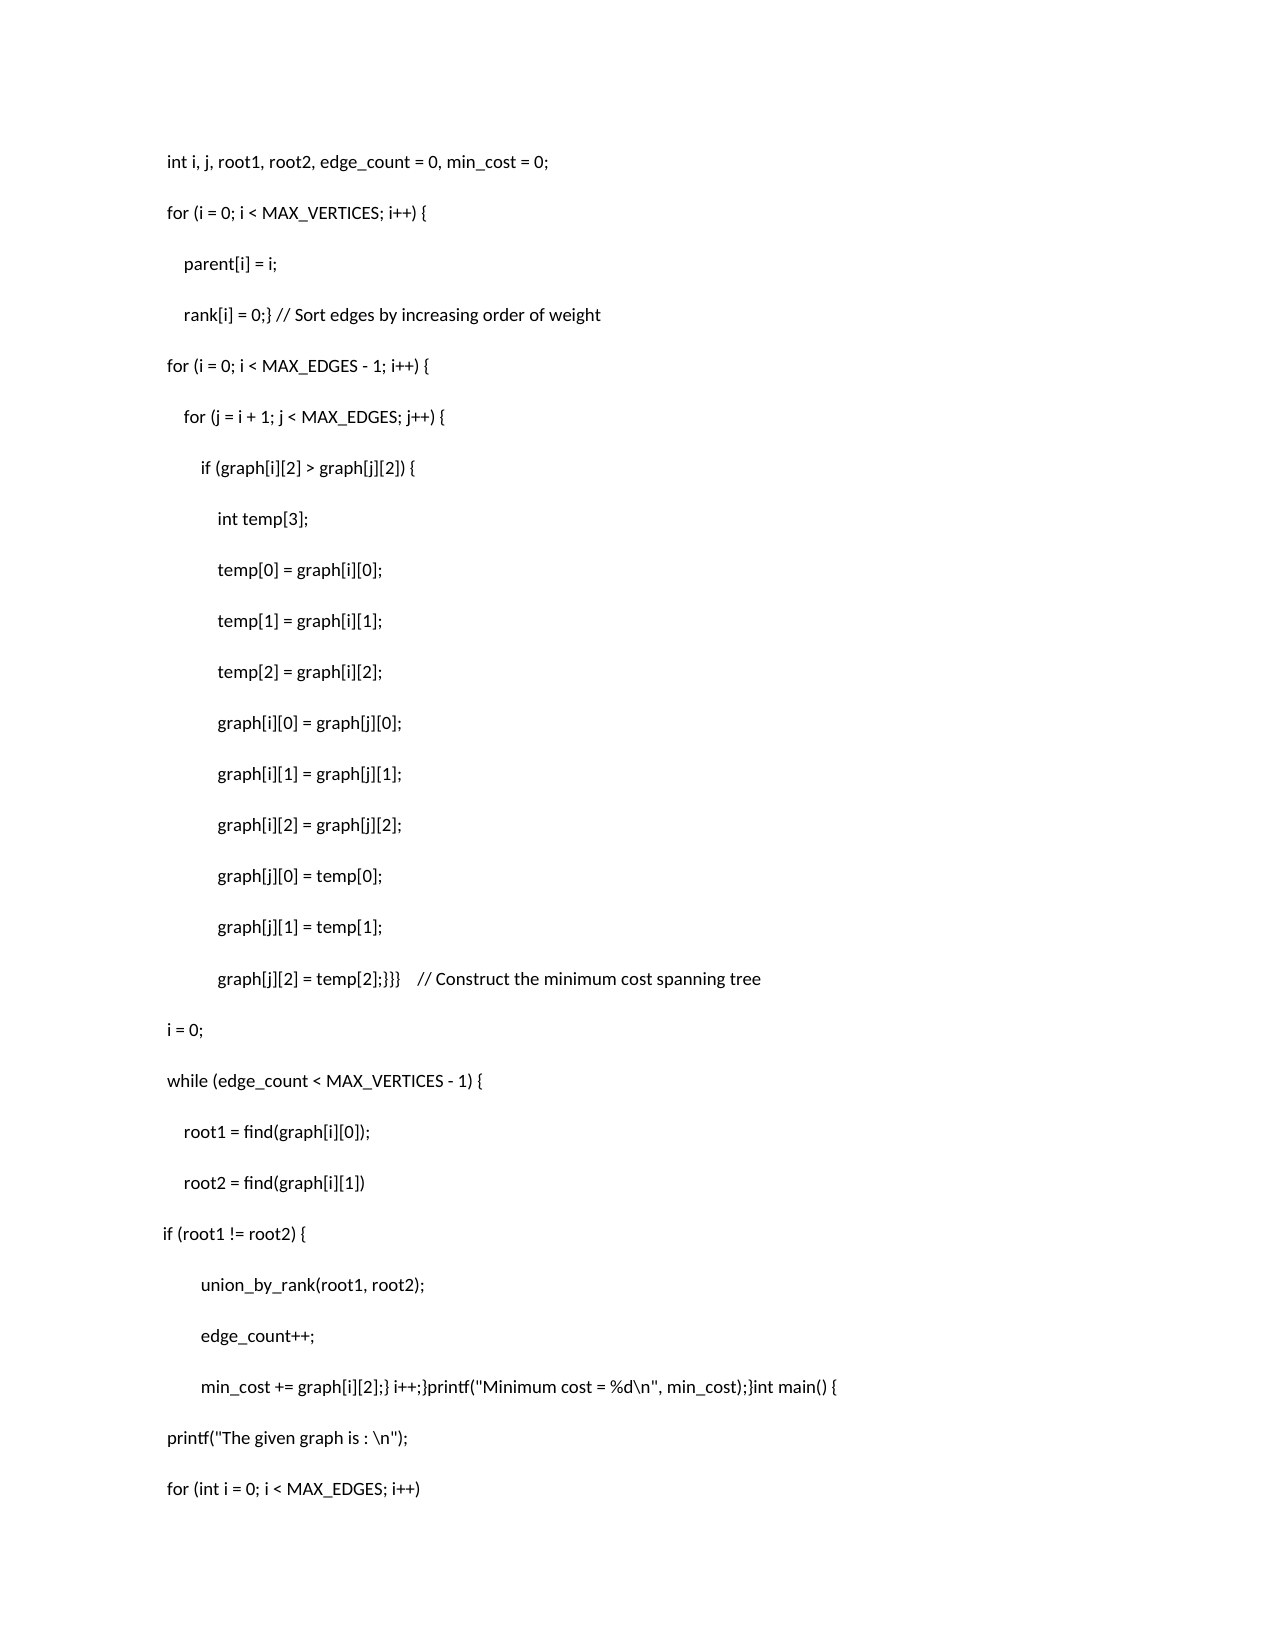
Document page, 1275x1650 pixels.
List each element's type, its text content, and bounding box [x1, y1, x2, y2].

text while (edge_count < MAX_VERTICES - 1) { [150, 1069, 1125, 1092]
text parent[i] = i; [150, 252, 1125, 275]
text edge_count++; [150, 1324, 1125, 1347]
text if (graph[i][2] > graph[j][2]) { [150, 456, 1125, 479]
text for (i = 0; i < MAX_EDGES - 1; i++) { [150, 354, 1125, 377]
text int i, j, root1, root2, edge_count = 0, min_cost = 0; [150, 150, 1125, 173]
text for (j = i + 1; j < MAX_EDGES; j++) { [150, 405, 1125, 428]
text union_by_rank(root1, root2); [150, 1273, 1125, 1296]
text for (int i = 0; i < MAX_EDGES; i++) [150, 1477, 1125, 1500]
text temp[0] = graph[i][0]; [150, 558, 1125, 581]
text for (i = 0; i < MAX_VERTICES; i++) { [150, 201, 1125, 224]
text if (root1 != root2) { [150, 1222, 1125, 1245]
text root2 = find(graph[i][1]) [150, 1171, 1125, 1194]
text min_cost += graph[i][2];} i++;}printf("Minimum cost = %d\n", min_cost);}int main() { [150, 1375, 1125, 1398]
text i = 0; [150, 1018, 1125, 1041]
text graph[j][0] = temp[0]; [150, 864, 1125, 887]
text printf("The given graph is : \n"); [150, 1426, 1125, 1449]
text rank[i] = 0;} // Sort edges by increasing order of weight [150, 303, 1125, 326]
text graph[j][2] = temp[2];}}} // Construct the minimum cost spanning tree [150, 967, 1125, 989]
text temp[1] = graph[i][1]; [150, 609, 1125, 632]
text graph[i][2] = graph[j][2]; [150, 813, 1125, 836]
text graph[i][1] = graph[j][1]; [150, 762, 1125, 785]
text graph[i][0] = graph[j][0]; [150, 711, 1125, 734]
text graph[j][1] = temp[1]; [150, 916, 1125, 938]
text int temp[3]; [150, 507, 1125, 530]
text root1 = find(graph[i][0]); [150, 1120, 1125, 1143]
text temp[2] = graph[i][2]; [150, 660, 1125, 683]
